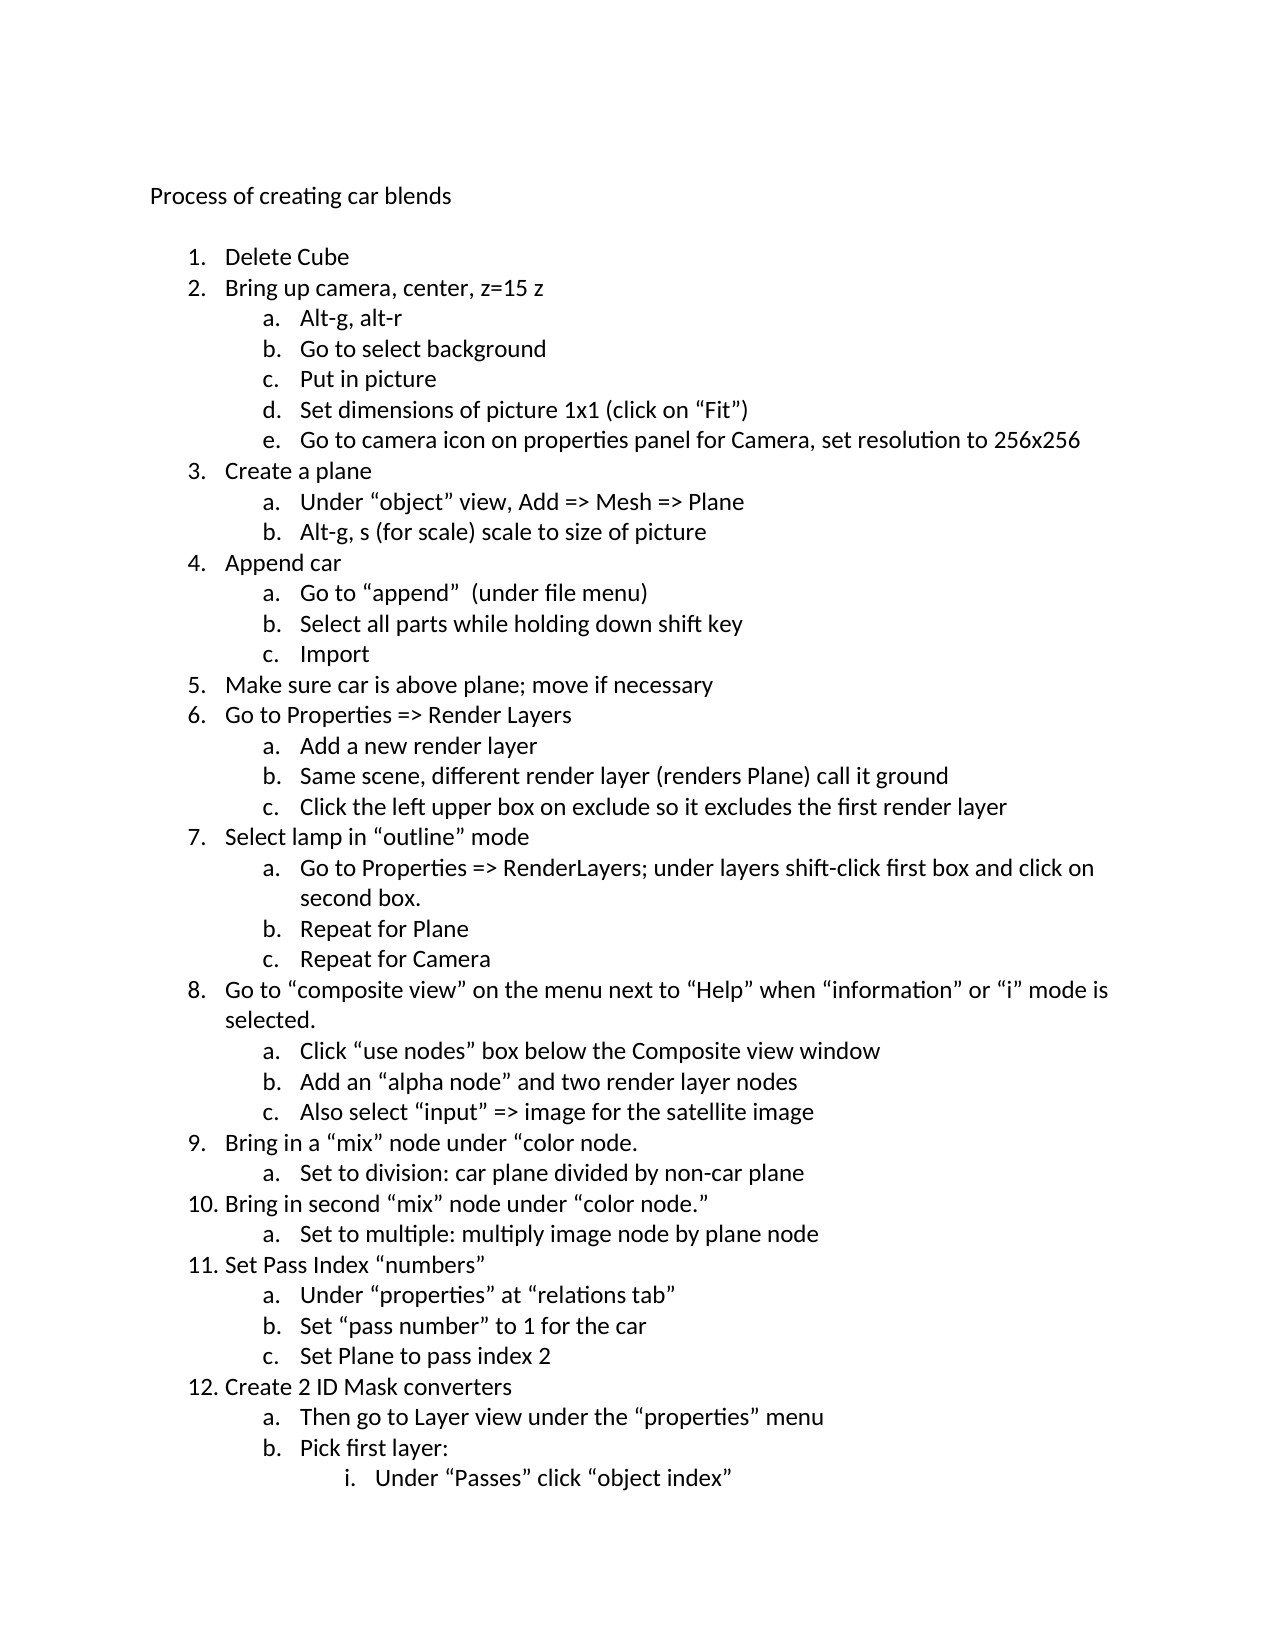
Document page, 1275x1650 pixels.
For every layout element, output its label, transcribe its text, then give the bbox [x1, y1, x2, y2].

list Same scene, different render layer (renders Plane) call it ground [262, 760, 1125, 791]
text Process of creating car blends [150, 181, 1125, 211]
list Set dimensions of picture 1x1 (click on “Fit”) [262, 394, 1125, 425]
list Put in picture [262, 364, 1125, 394]
list Go to “composite view” on the menu next to “Help” when “information” or “i” mode is selected. [187, 974, 1125, 1035]
list Set to division: car plane divided by non-car plane [262, 1157, 1125, 1188]
list Repeat for Plane [262, 913, 1125, 943]
list Repeat for Camera [262, 943, 1125, 974]
list Select all parts while holding down shift key [262, 608, 1125, 638]
list Click the left upper box on exclude so it excludes the first render layer [262, 791, 1125, 821]
list Select lamp in “outline” mode [187, 821, 1125, 852]
list Also select “input” => image for the satellite image [262, 1096, 1125, 1127]
list Click “use nodes” box below the Composite view window [262, 1035, 1125, 1066]
list Set “pass number” to 1 for the car [262, 1310, 1125, 1340]
list Create 2 ID Mask converters [187, 1371, 1125, 1401]
list Go to select background [262, 333, 1125, 364]
list Under “properties” at “relations tab” [262, 1279, 1125, 1310]
list Alt-g, alt-r [262, 303, 1125, 333]
list Go to camera icon on properties panel for Camera, set resolution to 256x256 [262, 425, 1125, 455]
list Pick first layer: [262, 1432, 1125, 1462]
list Set Pass Index “numbers” [187, 1249, 1125, 1279]
list Then go to Layer view under the “properties” menu [262, 1401, 1125, 1432]
list Under “object” view, Add => Mesh => Plane [262, 486, 1125, 516]
list Set to multiple: multiply image node by plane node [262, 1218, 1125, 1249]
list Under “Passes” click “object index” [356, 1462, 1125, 1493]
list Create a plane [187, 455, 1125, 486]
list Bring in second “mix” node under “color node.” [187, 1188, 1125, 1218]
list Go to “append” (under file menu) [262, 577, 1125, 608]
list Go to Properties => RenderLayers; under layers shift-click first box and click on second box. [262, 852, 1125, 913]
list Delete Cube [187, 242, 1125, 272]
list Make sure car is above plane; move if necessary [187, 669, 1125, 699]
list Go to Properties => Render Layers [187, 699, 1125, 730]
list Append car [187, 547, 1125, 577]
list Set Plane to pass index 2 [262, 1340, 1125, 1371]
list Bring in a “mix” node under “color node. [187, 1127, 1125, 1157]
list Bring up camera, center, z=15 z [187, 272, 1125, 303]
list Add a new render layer [262, 730, 1125, 760]
list Alt-g, s (for scale) scale to size of picture [262, 516, 1125, 547]
list Add an “alpha node” and two render layer nodes [262, 1066, 1125, 1096]
list Import [262, 638, 1125, 669]
